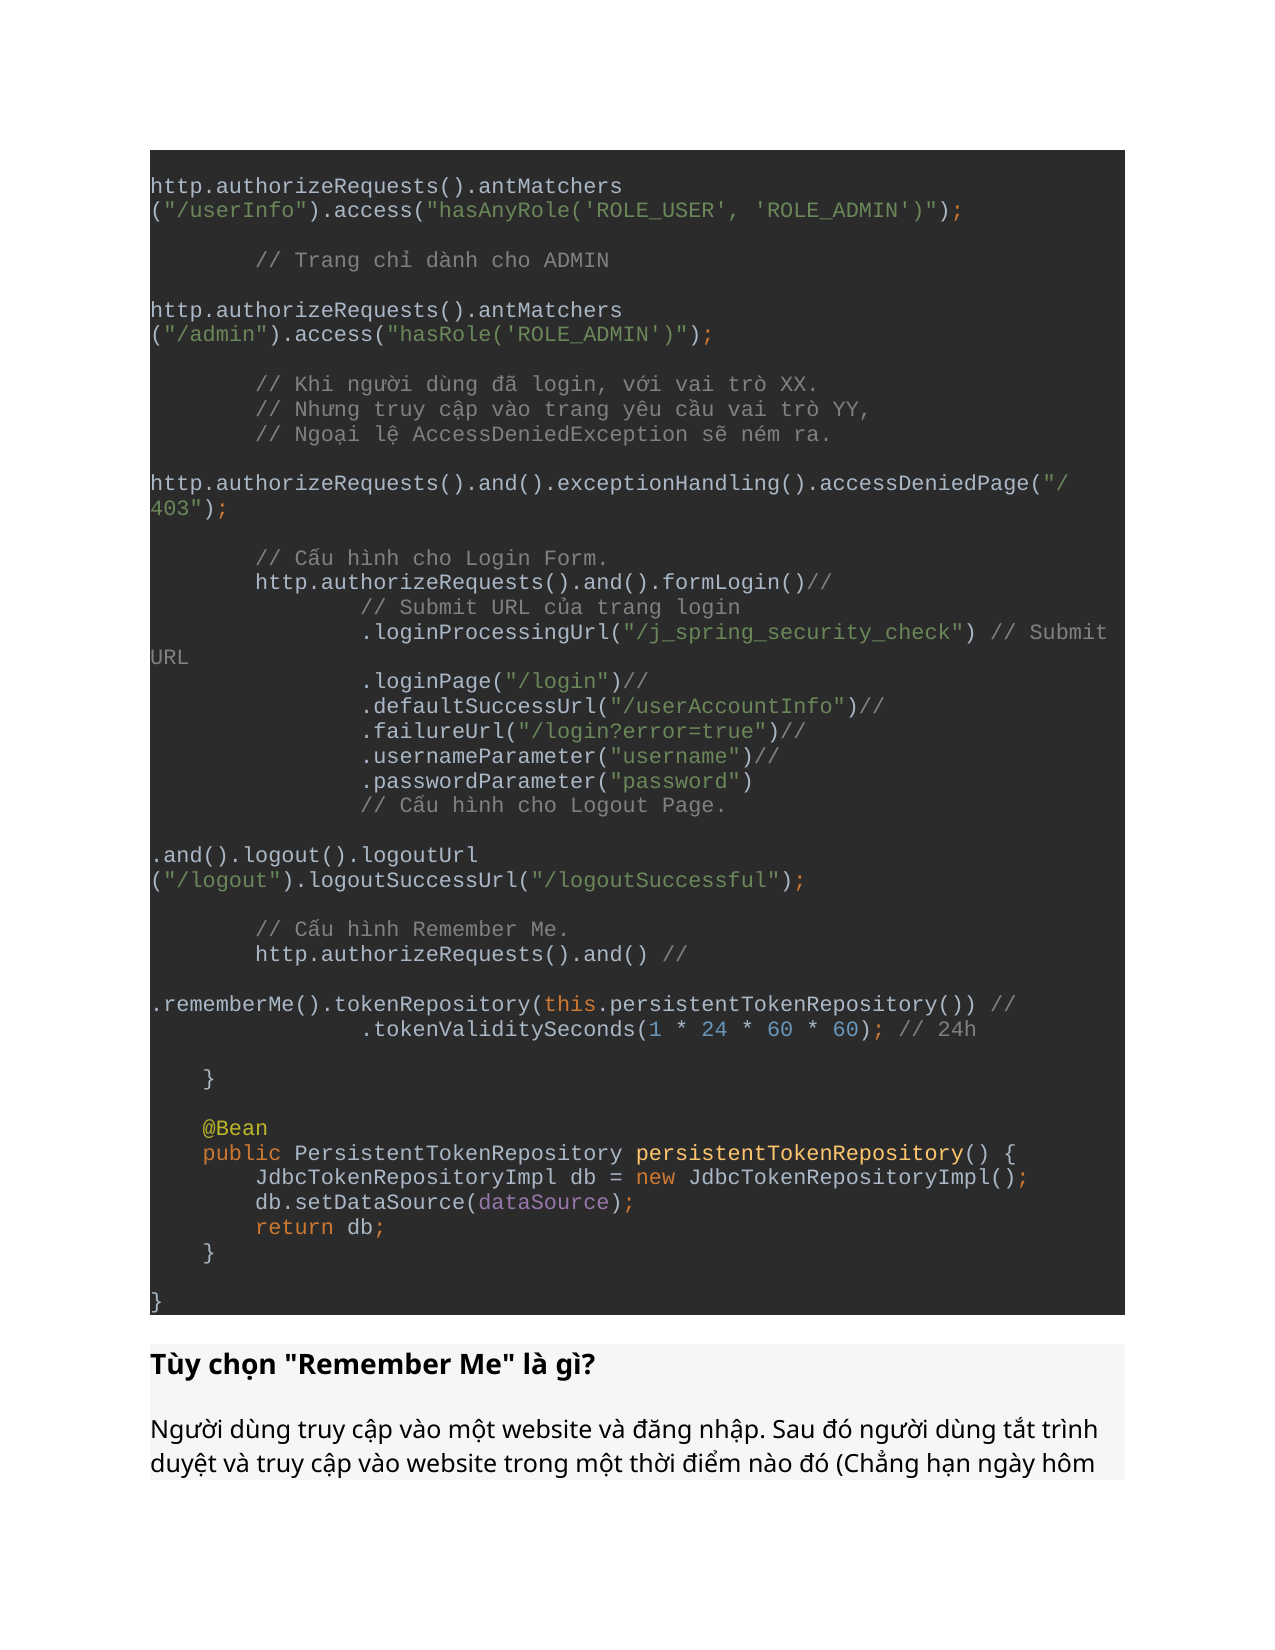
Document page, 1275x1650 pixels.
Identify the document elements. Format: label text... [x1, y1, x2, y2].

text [150, 1412, 1125, 1480]
text Tùy chọn "Remember Me" là gì? [150, 1344, 1125, 1383]
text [150, 150, 1125, 1315]
